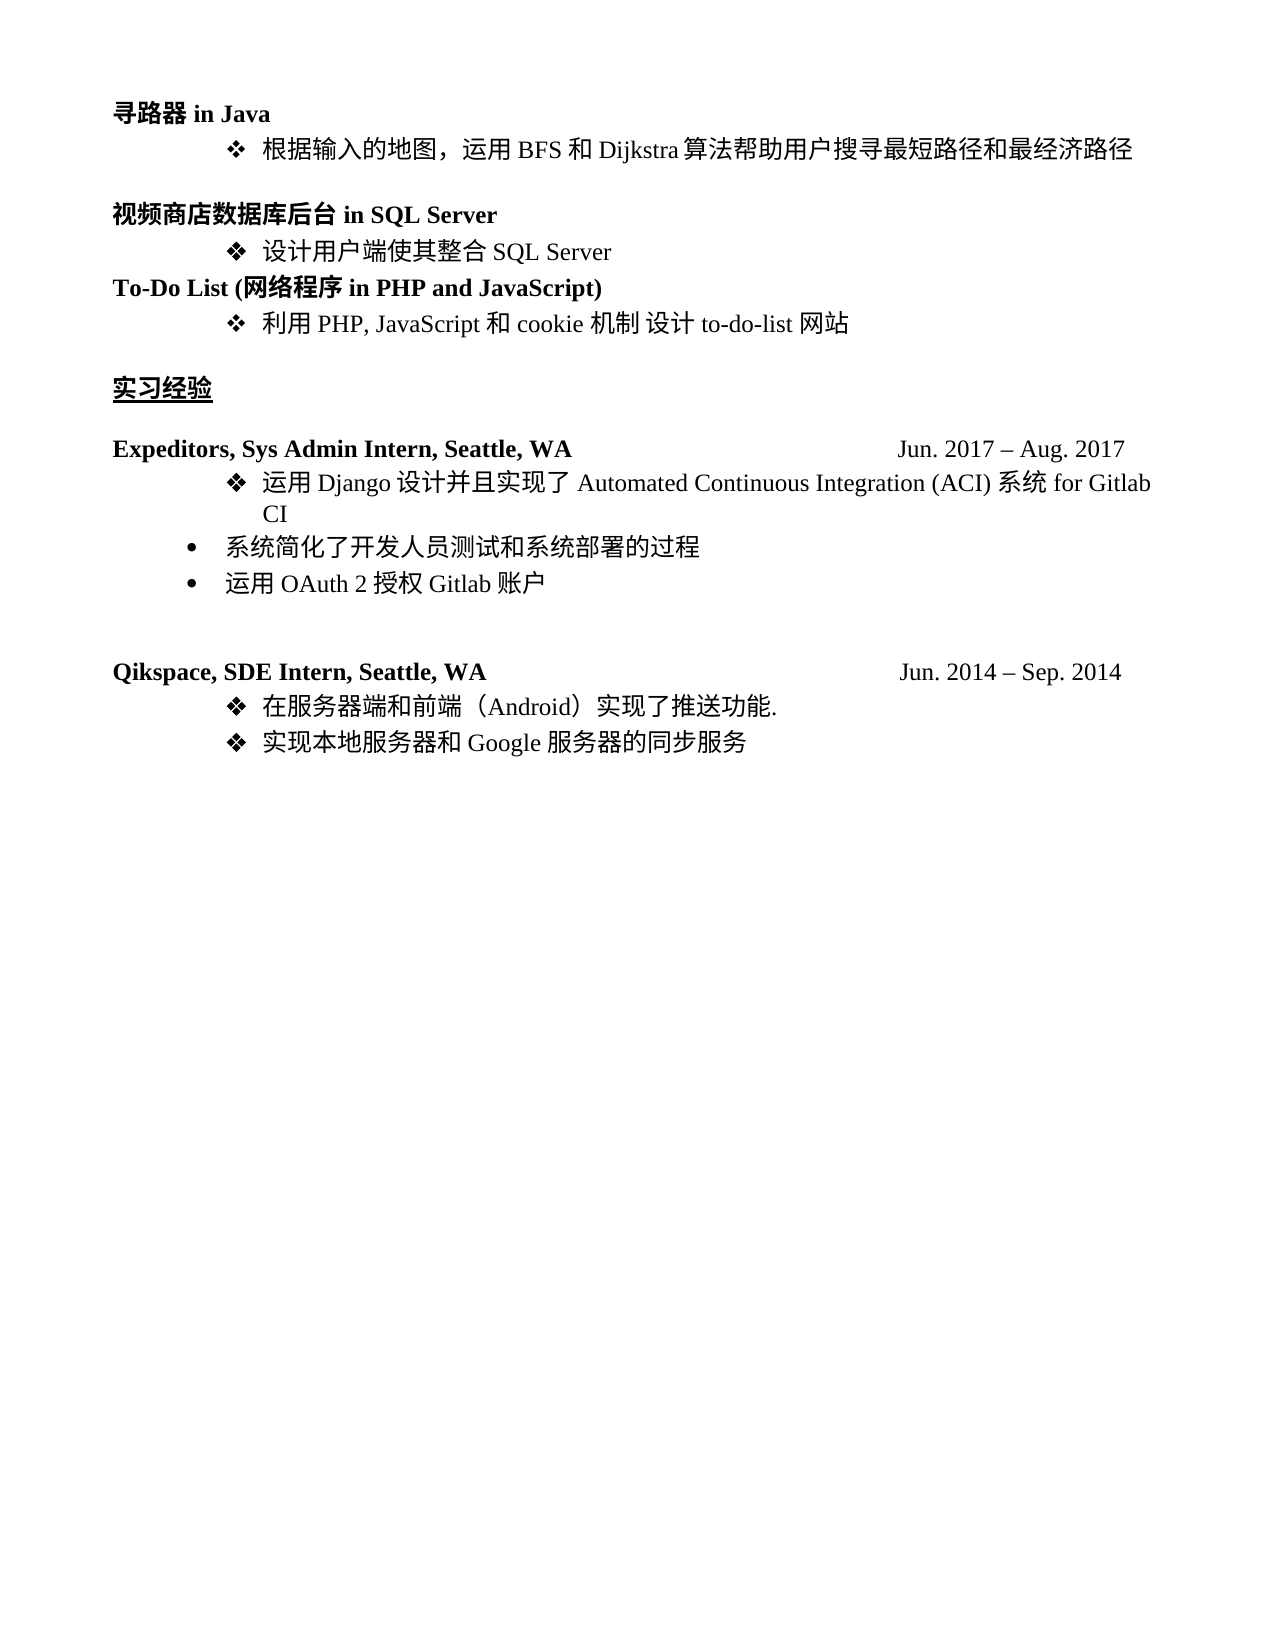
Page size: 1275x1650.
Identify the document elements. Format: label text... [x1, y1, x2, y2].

text 实习经验 [112, 369, 1162, 405]
text 视频商店数据库后台 in SQL Server [112, 195, 1162, 231]
list 根据输入的地图，运用BFS 和Dijkstra算法帮助用户搜寻最短路径和最经济路径 [225, 130, 1162, 166]
list 利用PHP, JavaScript 和 cookie 机制 设计 to-do-list 网站 [225, 304, 1162, 340]
list To-Do List (网络程序 in PHP and JavaScript) [112, 267, 1162, 304]
list 运用Django设计并且实现了 Automated Continuous Integration (ACI) 系统 for Gitlab CI [225, 462, 1162, 527]
list 运用 OAuth 2 授权Gitlab 账户 [187, 564, 1162, 600]
list 寻路器 in Java [112, 94, 1162, 130]
list 实现本地服务器和Google 服务器的同步服务 [225, 722, 1162, 759]
list 设计用户端使其整合SQL Server [225, 231, 1162, 267]
list 系统简化了开发人员测试和系统部署的过程 [187, 527, 1162, 564]
text Expeditors, Sys Admin Intern, Seattle, WA Jun. 2017 – Aug. 2017 [112, 434, 1162, 462]
text Qikspace, SDE Intern, Seattle, WA Jun. 2014 – Sep. 2014 [112, 657, 1162, 686]
list 在服务器端和前端（Android）实现了推送功能. [225, 686, 1162, 722]
